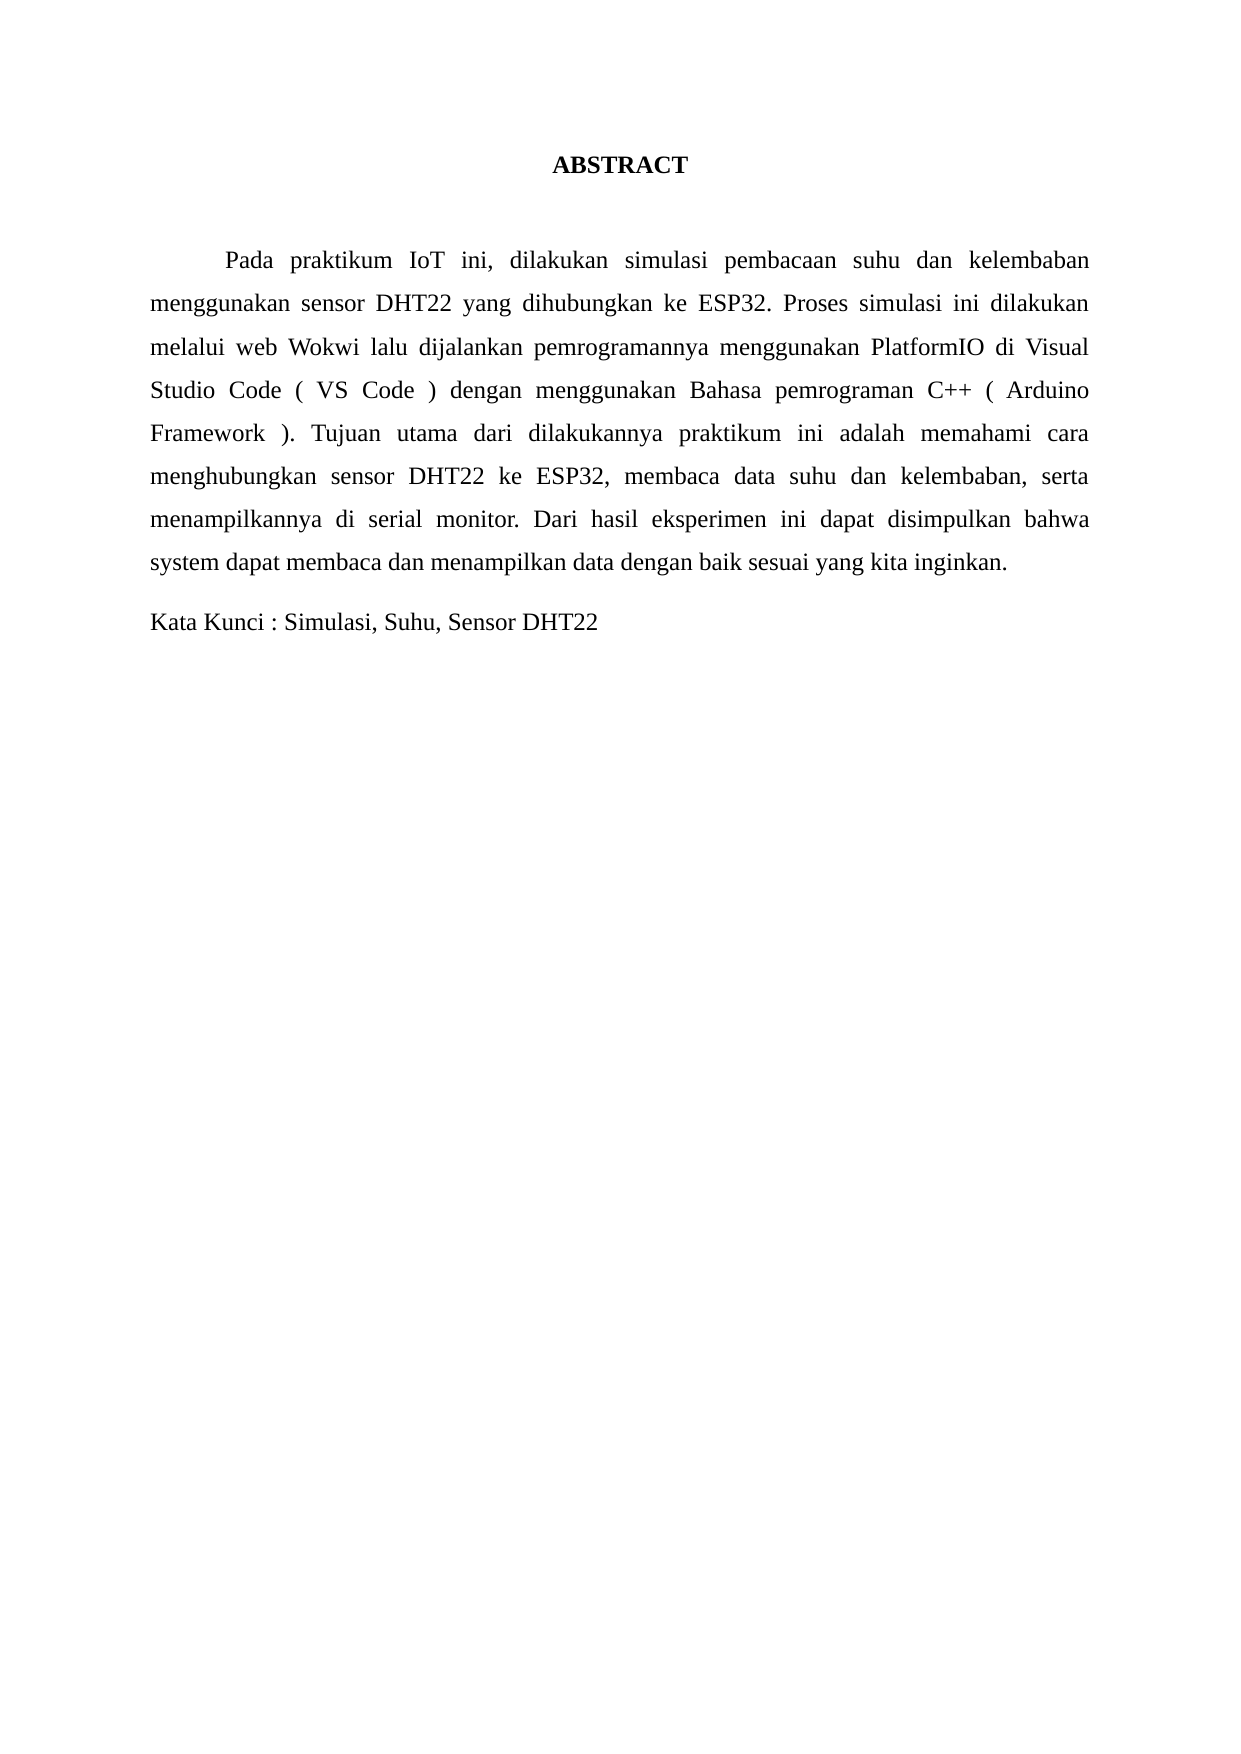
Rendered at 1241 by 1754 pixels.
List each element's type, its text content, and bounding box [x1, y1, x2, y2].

text Kata Kunci : Simulasi, Suhu, Sensor DHT22 [150, 607, 1090, 636]
text Pada praktikum IoT ini, dilakukan simulasi pembacaan suhu dan kelembaban menggunakan sensor DHT22 yang dihubungkan ke ESP32. Proses simulasi ini dilakukan melalui web Wokwi lalu dijalankan pemrogramannya menggunakan PlatformIO di Visual Studio Code ( VS Code ) dengan menggunakan Bahasa pemrograman C++ ( Arduino Framework ). Tujuan utama dari dilakukannya praktikum ini adalah memahami cara menghubungkan sensor DHT22 ke ESP32, membaca data suhu dan kelembaban, serta menampilkannya di serial monitor. Dari hasil eksperimen ini dapat disimpulkan bahwa system dapat membaca dan menampilkan data dengan baik sesuai yang kita inginkan. [150, 245, 1090, 576]
text ABSTRACT [150, 150, 1090, 179]
